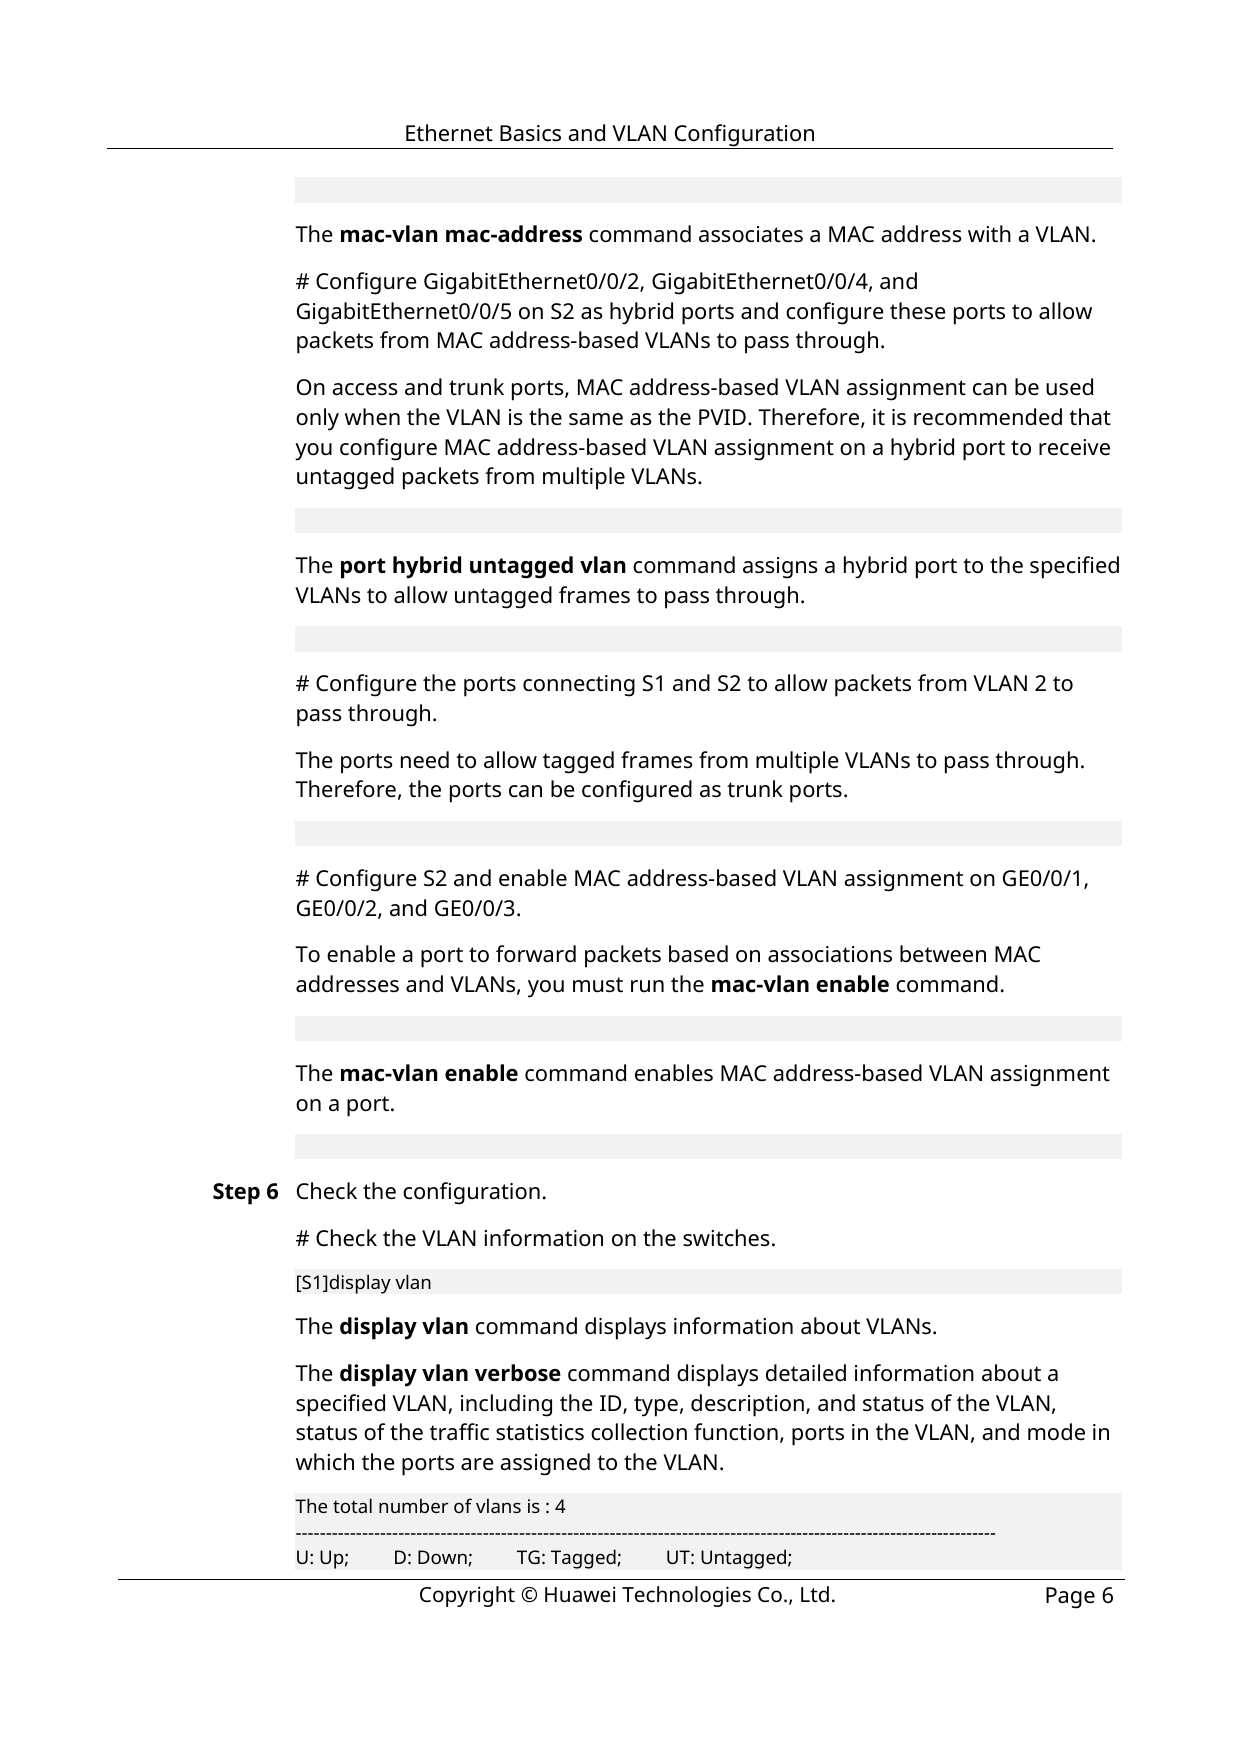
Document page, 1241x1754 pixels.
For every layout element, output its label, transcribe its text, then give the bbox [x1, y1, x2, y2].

text The mac-vlan enable command enables MAC address-based VLAN assignment on a port. [295, 1058, 1122, 1117]
text To enable a port to forward packets based on associations between MAC addresses and VLANs, you must run the mac-vlan enable command. [295, 939, 1122, 999]
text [295, 1519, 1122, 1544]
text The display vlan verbose command displays detailed information about a specified VLAN, including the ID, type, description, and status of the VLAN, status of the traffic statistics collection function, ports in the VLAN, and mode in which the ports are assigned to the VLAN. [295, 1358, 1122, 1477]
text U: Up; D: Down; TG: Tagged; UT: Untagged; [295, 1544, 1122, 1570]
text [S1]display vlan [295, 1269, 1122, 1294]
text On access and trunk ports, MAC address-based VLAN assignment can be used only when the VLAN is the same as the PVID. Therefore, it is recommended that you configure MAC address-based VLAN assignment on a hybrid port to receive untagged packets from multiple VLANs. [295, 372, 1122, 491]
text # Configure GigabitEthernet0/0/2, GigabitEthernet0/0/4, and GigabitEthernet0/0/5 on S2 as hybrid ports and configure these ports to allow packets from MAC address-based VLANs to pass through. [295, 266, 1122, 355]
text The total number of vlans is : 4 [295, 1493, 1122, 1519]
text # Configure S2 and enable MAC address-based VLAN assignment on GE0/0/1, GE0/0/2, and GE0/0/3. [295, 863, 1122, 923]
text # Check the VLAN information on the switches. [295, 1223, 1122, 1252]
text The ports need to allow tagged frames from multiple VLANs to pass through. Therefore, the ports can be configured as trunk ports. [295, 744, 1122, 804]
text The display vlan command displays information about VLANs. [295, 1311, 1122, 1341]
text The mac-vlan mac-address command associates a MAC address with a VLAN. [295, 219, 1122, 249]
text # Configure the ports connecting S1 and S2 to allow packets from VLAN 2 to pass through. [295, 668, 1122, 728]
text Check the configuration. [279, 1176, 1122, 1206]
text The port hybrid untagged vlan command assigns a hybrid port to the specified VLANs to allow untagged frames to pass through. [295, 550, 1122, 609]
